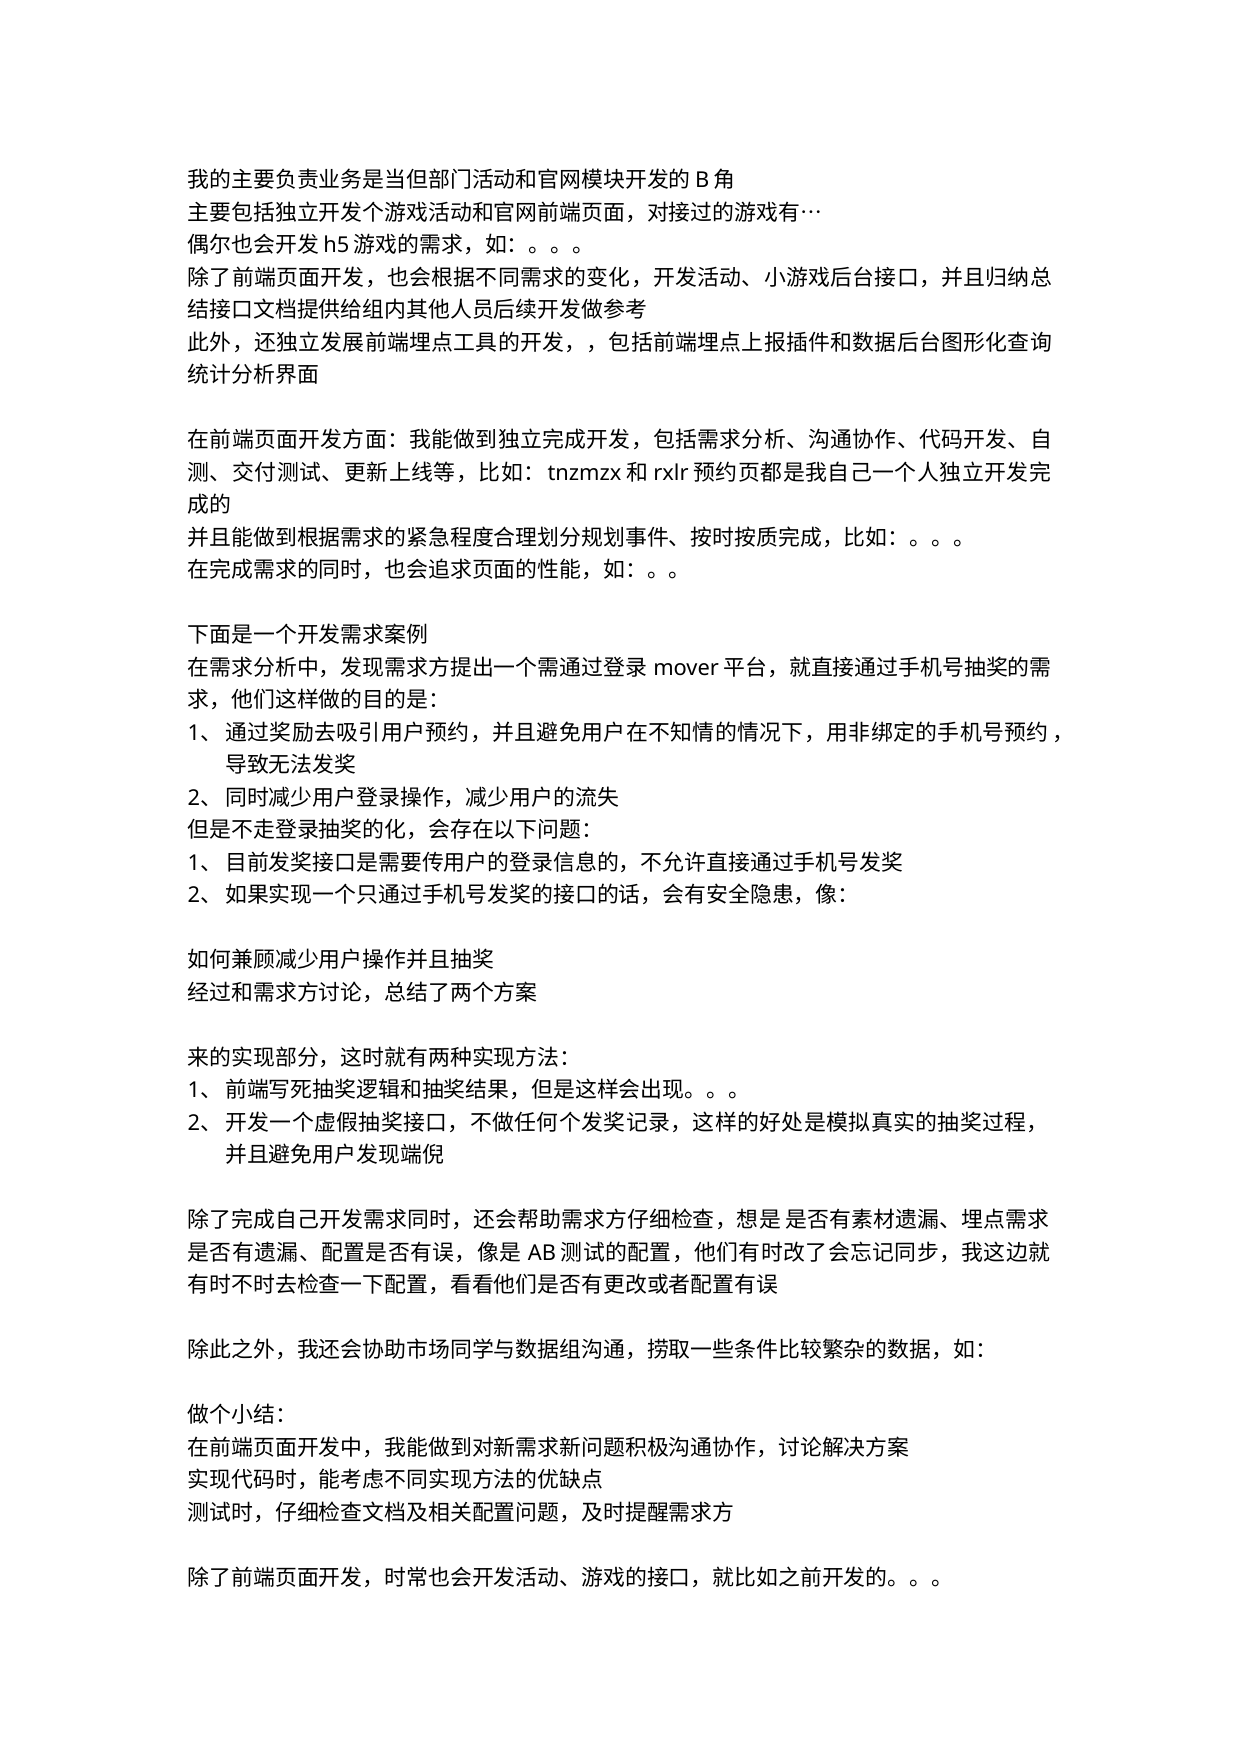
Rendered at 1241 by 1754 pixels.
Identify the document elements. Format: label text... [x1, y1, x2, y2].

list 前端写死抽奖逻辑和抽奖结果，但是这样会出现。。。 [187, 1072, 1053, 1104]
list 通过奖励去吸引用户预约，并且避免用户在不知情的情况下，用非绑定的手机号预约，导致无法发奖 [187, 714, 1053, 779]
list 如果实现一个只通过手机号发奖的接口的话，会有安全隐患，像： [187, 877, 1053, 909]
text 来的实现部分，这时就有两种实现方法： [187, 1039, 1053, 1072]
text 经过和需求方讨论，总结了两个方案 [187, 974, 1053, 1007]
text 除了完成自己开发需求同时，还会帮助需求方仔细检查，想是 是否有素材遗漏、埋点需求是否有遗漏、配置是否有误，像是AB测试的配置，他们有时改了会忘记同步，我这边就有时不时去检查一下配置，看看他们是否有更改或者配置有误 [187, 1202, 1053, 1299]
text 在前端页面开发中，我能做到对新需求新问题积极沟通协作，讨论解决方案 [187, 1429, 1053, 1462]
text 我的主要负责业务是当但部门活动和官网模块开发的B角 [187, 162, 1053, 194]
list 同时减少用户登录操作，减少用户的流失 [187, 779, 1053, 812]
text 在完成需求的同时，也会追求页面的性能，如：。。 [187, 552, 1053, 584]
text 主要包括独立开发个游戏活动和官网前端页面，对接过的游戏有… [187, 194, 1053, 227]
text 在前端页面开发方面：我能做到独立完成开发，包括需求分析、沟通协作、代码开发、自测、交付测试、更新上线等，比如：tnzmzx和rxlr预约页都是我自己一个人独立开发完成的 [187, 422, 1053, 519]
list 开发一个虚假抽奖接口，不做任何个发奖记录，这样的好处是模拟真实的抽奖过程，并且避免用户发现端倪 [187, 1104, 1053, 1169]
list 目前发奖接口是需要传用户的登录信息的，不允许直接通过手机号发奖 [187, 844, 1053, 877]
text 实现代码时，能考虑不同实现方法的优缺点 [187, 1462, 1053, 1494]
text 测试时，仔细检查文档及相关配置问题，及时提醒需求方 [187, 1494, 1053, 1527]
text 下面是一个开发需求案例 [187, 617, 1053, 649]
text 此外，还独立发展前端埋点工具的开发，，包括前端埋点上报插件和数据后台图形化查询统计分析界面 [187, 324, 1053, 389]
text 除此之外，我还会协助市场同学与数据组沟通，捞取一些条件比较繁杂的数据，如： [187, 1332, 1053, 1364]
text 除了前端页面开发，时常也会开发活动、游戏的接口，就比如之前开发的。。。 [187, 1559, 1053, 1592]
text 在需求分析中，发现需求方提出一个需通过登录mover平台，就直接通过手机号抽奖的需求，他们这样做的目的是： [187, 649, 1053, 714]
text 做个小结： [187, 1397, 1053, 1429]
text 偶尔也会开发h5游戏的需求，如：。。。 [187, 227, 1053, 259]
text 如何兼顾减少用户操作并且抽奖 [187, 942, 1053, 974]
text 但是不走登录抽奖的化，会存在以下问题： [187, 812, 1053, 844]
text 并且能做到根据需求的紧急程度合理划分规划事件、按时按质完成，比如：。。。 [187, 519, 1053, 552]
text 除了前端页面开发，也会根据不同需求的变化，开发活动、小游戏后台接口，并且归纳总结接口文档提供给组内其他人员后续开发做参考 [187, 259, 1053, 324]
